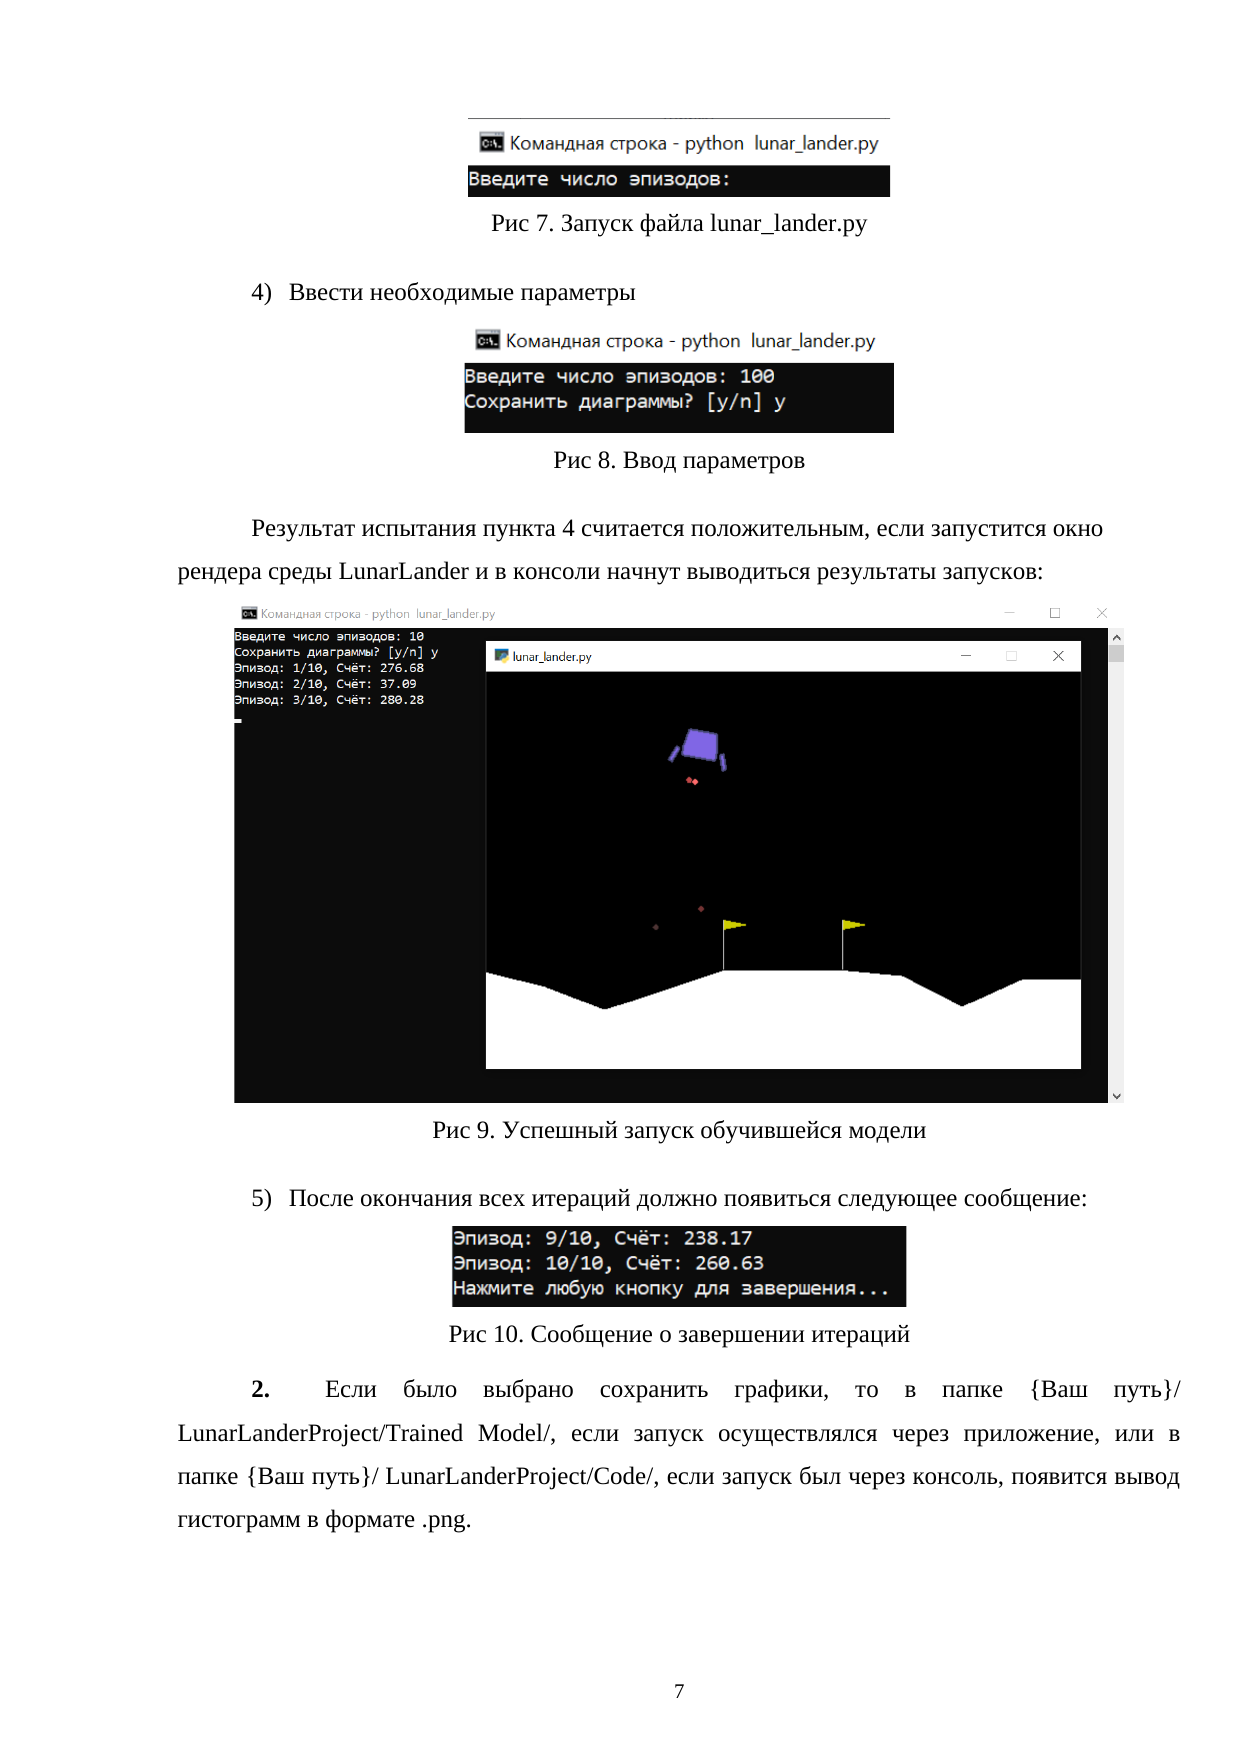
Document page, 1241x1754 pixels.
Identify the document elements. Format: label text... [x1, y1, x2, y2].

text Рис 9. Успешный запуск обучившейся модели [177, 1115, 1181, 1144]
picture [234, 599, 1124, 1103]
text Рис 10. Сообщение о завершении итераций [177, 1319, 1181, 1348]
list Если было выбрано сохранить графики, то в папке {Ваш путь}/ LunarLanderProject/Trained Model/, если запуск осуществлялся через приложение, или в папке {Ваш путь}/ LunarLanderProject/Code/, если запуск был через консоль, появится вывод гистограмм в формате .png. [177, 1374, 1181, 1533]
picture [464, 319, 894, 433]
list После окончания всех итераций должно появиться следующее сообщение: [251, 1183, 1181, 1212]
text Рис 8. Ввод параметров [177, 445, 1181, 474]
text Результат испытания пункта 4 считается положительным, если запустится окно рендера среды LunarLander и в консоли начнут выводиться результаты запусков: [177, 513, 1181, 585]
picture [468, 118, 891, 197]
text Рис 7. Запуск файла lunar_lander.py [177, 208, 1181, 237]
list Ввести необходимые параметры [251, 277, 1181, 305]
picture [451, 1226, 907, 1307]
